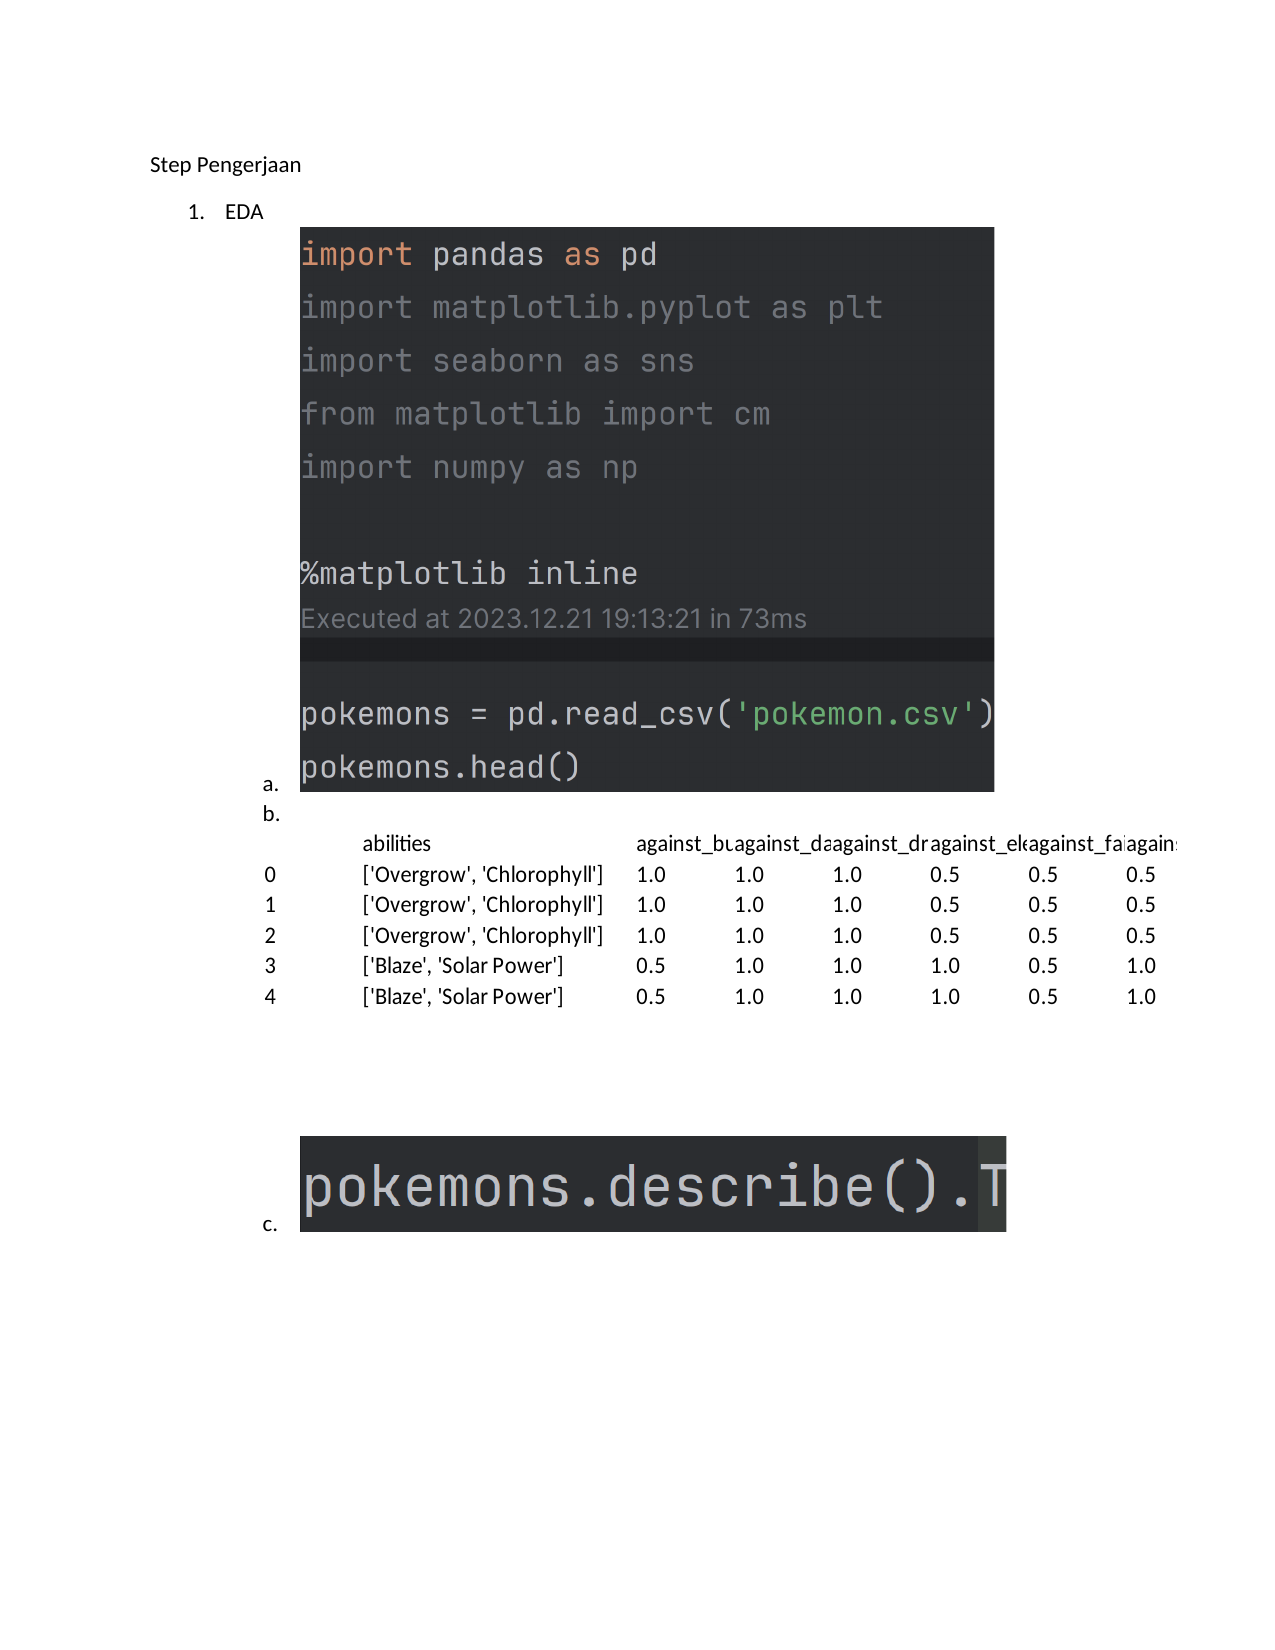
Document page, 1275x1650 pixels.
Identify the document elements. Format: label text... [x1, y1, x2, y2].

picture [300, 227, 995, 792]
list EDA [187, 197, 1125, 225]
text Step Pengerjaan [150, 150, 1125, 178]
picture [300, 1136, 1007, 1232]
